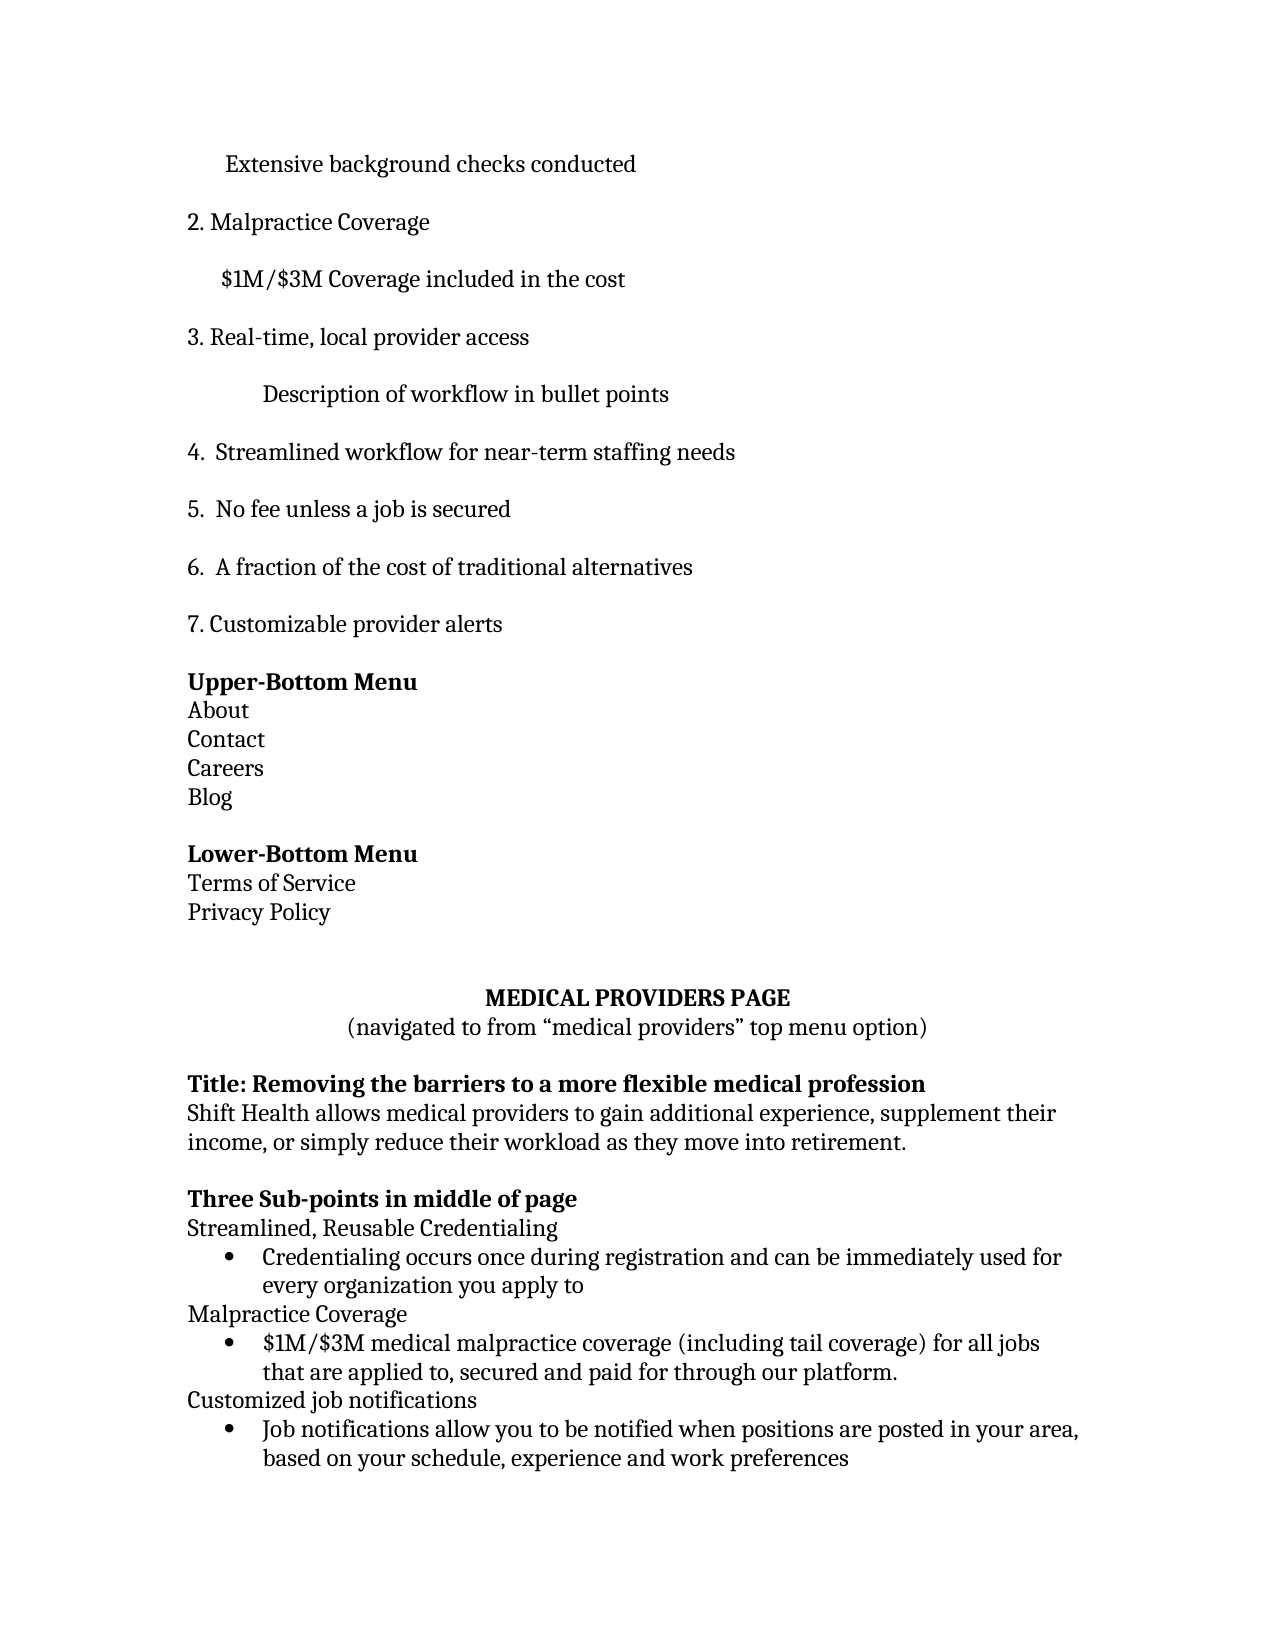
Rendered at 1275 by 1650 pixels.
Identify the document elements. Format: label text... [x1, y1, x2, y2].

list $1M/$3M medical malpractice coverage (including tail coverage) for all jobs that are applied to, secured and paid for through our platform. [225, 1329, 1087, 1386]
text Privacy Policy [187, 897, 1087, 926]
text Upper-Bottom Menu [187, 667, 1087, 696]
text Careers [187, 754, 1087, 782]
text (navigated to from “medical providers” top menu option) [187, 1012, 1087, 1041]
text About [187, 696, 1087, 725]
text Contact [187, 725, 1087, 754]
text Terms of Service [187, 869, 1087, 897]
text Extensive background checks conducted [187, 150, 1087, 179]
text Shift Health allows medical providers to gain additional experience, supplement their income, or simply reduce their workload as they move into retirement. [187, 1099, 1087, 1156]
text Description of workflow in bullet points [187, 380, 1087, 409]
text 7. Customizable provider alerts [187, 610, 1087, 639]
text 6. A fraction of the cost of traditional alternatives [187, 552, 1087, 581]
text Lower-Bottom Menu [187, 840, 1087, 869]
text Malpractice Coverage [187, 1300, 1087, 1329]
text MEDICAL PROVIDERS PAGE [187, 984, 1087, 1012]
list Credentialing occurs once during registration and can be immediately used for every organization you apply to [225, 1242, 1087, 1300]
text 5. No fee unless a job is secured [187, 495, 1087, 524]
text Streamlined, Reusable Credentialing [187, 1214, 1087, 1242]
text Blog [187, 782, 1087, 811]
text Three Sub-points in middle of page [187, 1185, 1087, 1214]
list Job notifications allow you to be notified when positions are posted in your area, based on your schedule, experience and work preferences [225, 1415, 1087, 1472]
text Title: Removing the barriers to a more flexible medical profession [187, 1070, 1087, 1099]
text 2. Malpractice Coverage [187, 207, 1087, 236]
text Customized job notifications [187, 1386, 1087, 1415]
text 4. Streamlined workflow for near-term staffing needs [187, 437, 1087, 466]
text 3. Real-time, local provider access [187, 322, 1087, 351]
text $1M/$3M Coverage included in the cost [187, 265, 1087, 294]
